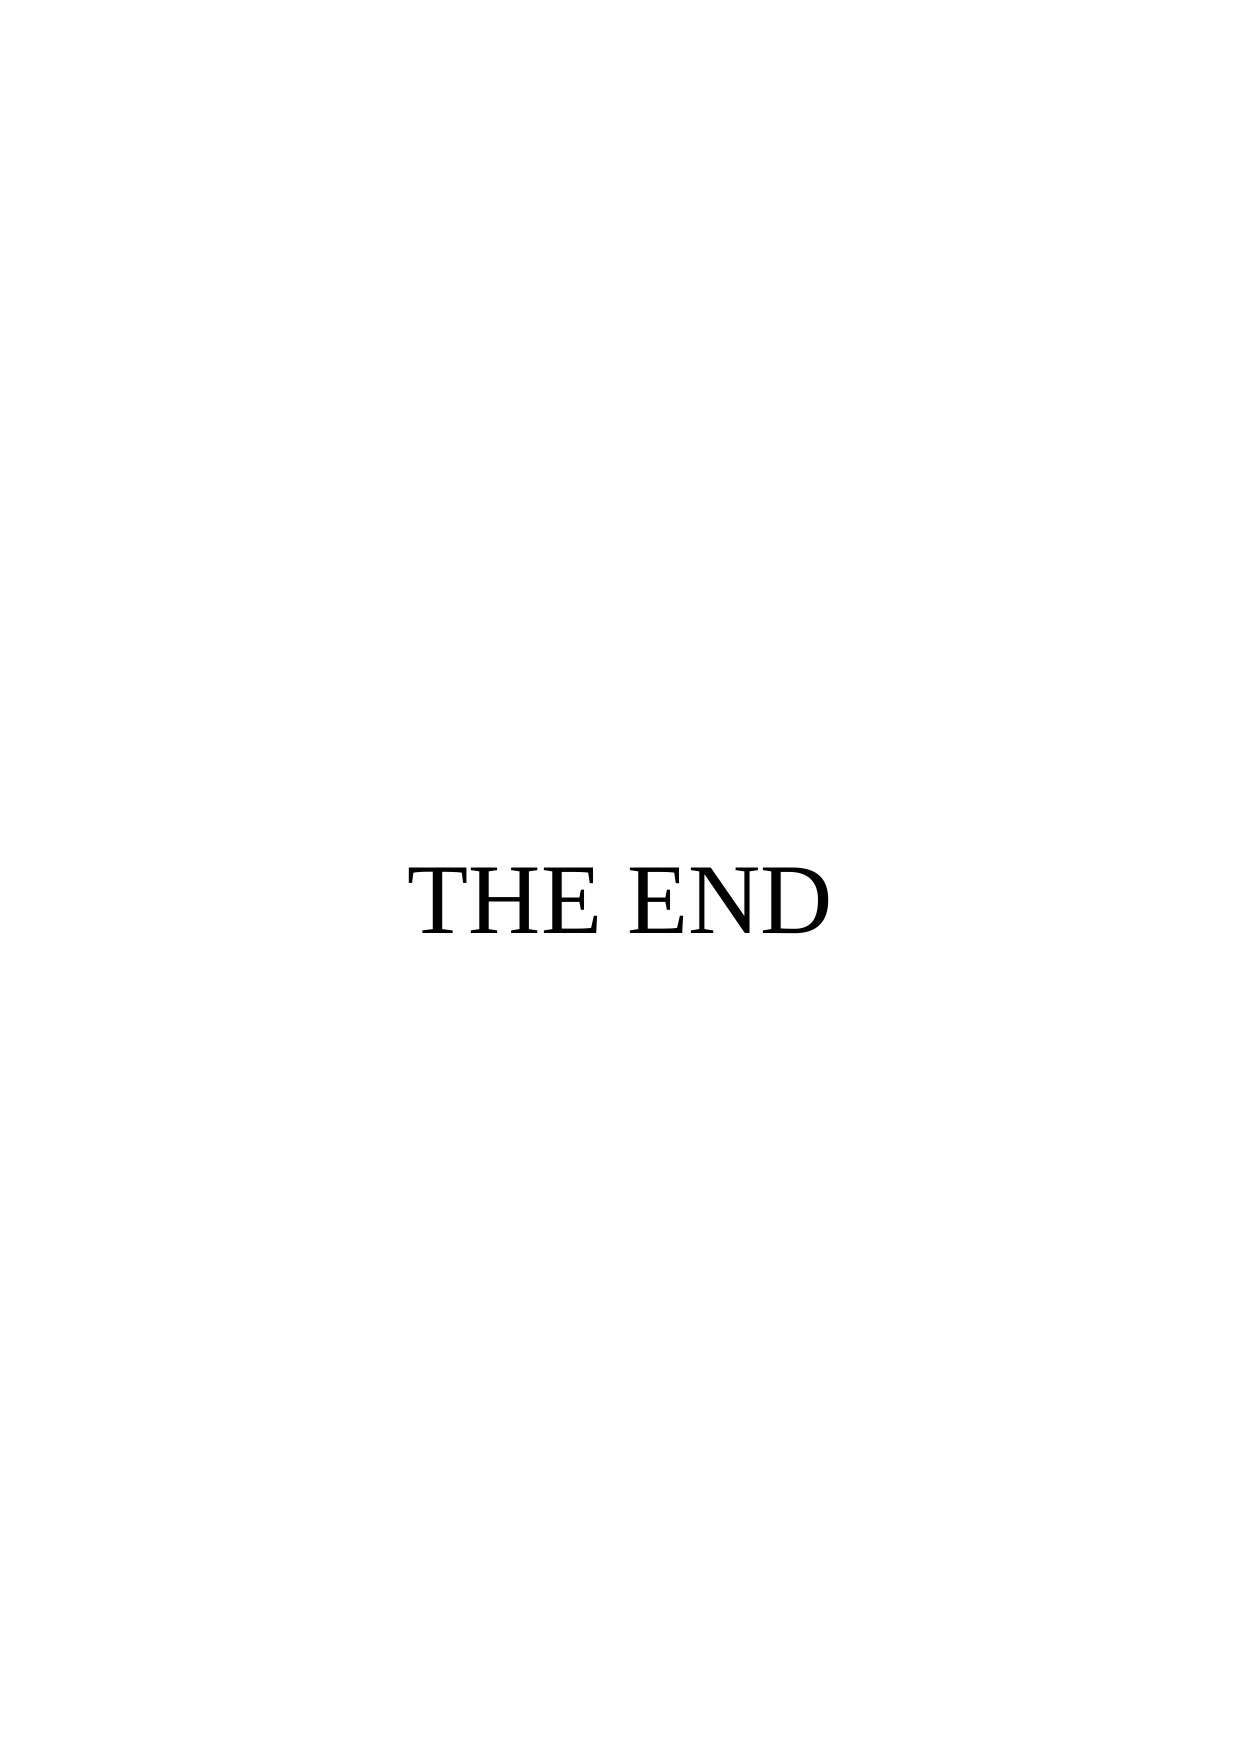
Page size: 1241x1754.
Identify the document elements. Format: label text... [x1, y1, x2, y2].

text THE END [150, 840, 1090, 955]
